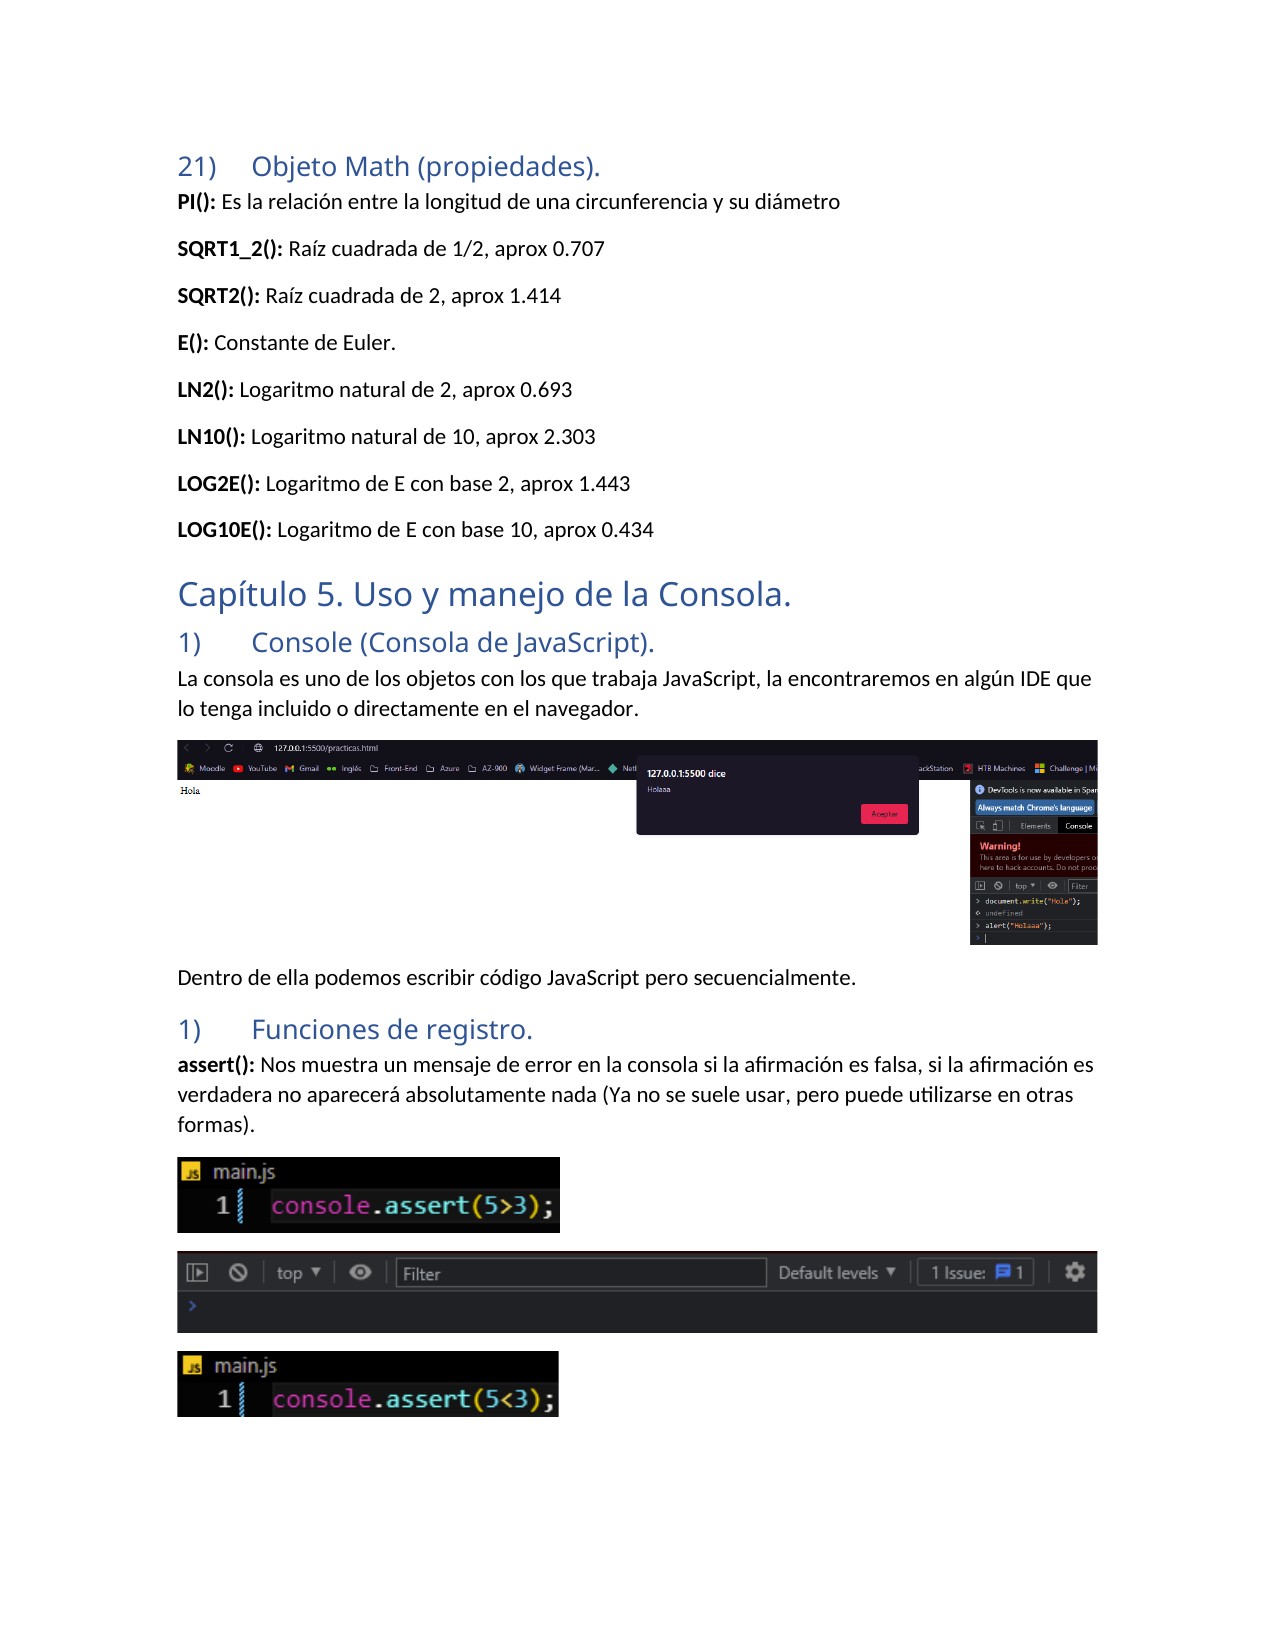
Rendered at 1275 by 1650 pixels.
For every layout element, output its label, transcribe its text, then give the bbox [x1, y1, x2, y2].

text SQRT1_2(): Raíz cuadrada de 1/2, aprox 0.707 [177, 234, 1098, 262]
text E(): Constante de Euler. [177, 328, 1098, 356]
subtitle 21) Objeto Math (propiedades). [177, 148, 1098, 184]
picture [177, 1351, 559, 1417]
picture [177, 1251, 1098, 1333]
picture [177, 1157, 560, 1233]
subtitle 1) Console (Consola de JavaScript). [177, 624, 1098, 661]
text La consola es uno de los objetos con los que trabaja JavaScript, la encontraremos en algún IDE que lo tenga incluido o directamente en el navegador. [177, 664, 1098, 722]
text SQRT2(): Raíz cuadrada de 2, aprox 1.414 [177, 281, 1098, 309]
text PI(): Es la relación entre la longitud de una circunferencia y su diámetro [177, 187, 1098, 215]
text LOG2E(): Logaritmo de E con base 2, aprox 1.443 [177, 469, 1098, 497]
text LN2(): Logaritmo natural de 2, aprox 0.693 [177, 375, 1098, 403]
text assert(): Nos muestra un mensaje de error en la consola si la afirmación es falsa, si la afirmación es verdadera no aparecerá absolutamente nada (Ya no se suele usar, pero puede utilizarse en otras formas). [177, 1050, 1098, 1138]
subtitle 1) Funciones de registro. [177, 1010, 1098, 1047]
text Dentro de ella podemos escribir código JavaScript pero secuencialmente. [177, 963, 1098, 991]
subtitle Capítulo 5. Uso y manejo de la Consola. [177, 571, 1098, 616]
picture [177, 740, 1098, 945]
text LOG10E(): Logaritmo de E con base 10, aprox 0.434 [177, 516, 1098, 543]
text LN10(): Logaritmo natural de 10, aprox 2.303 [177, 422, 1098, 450]
